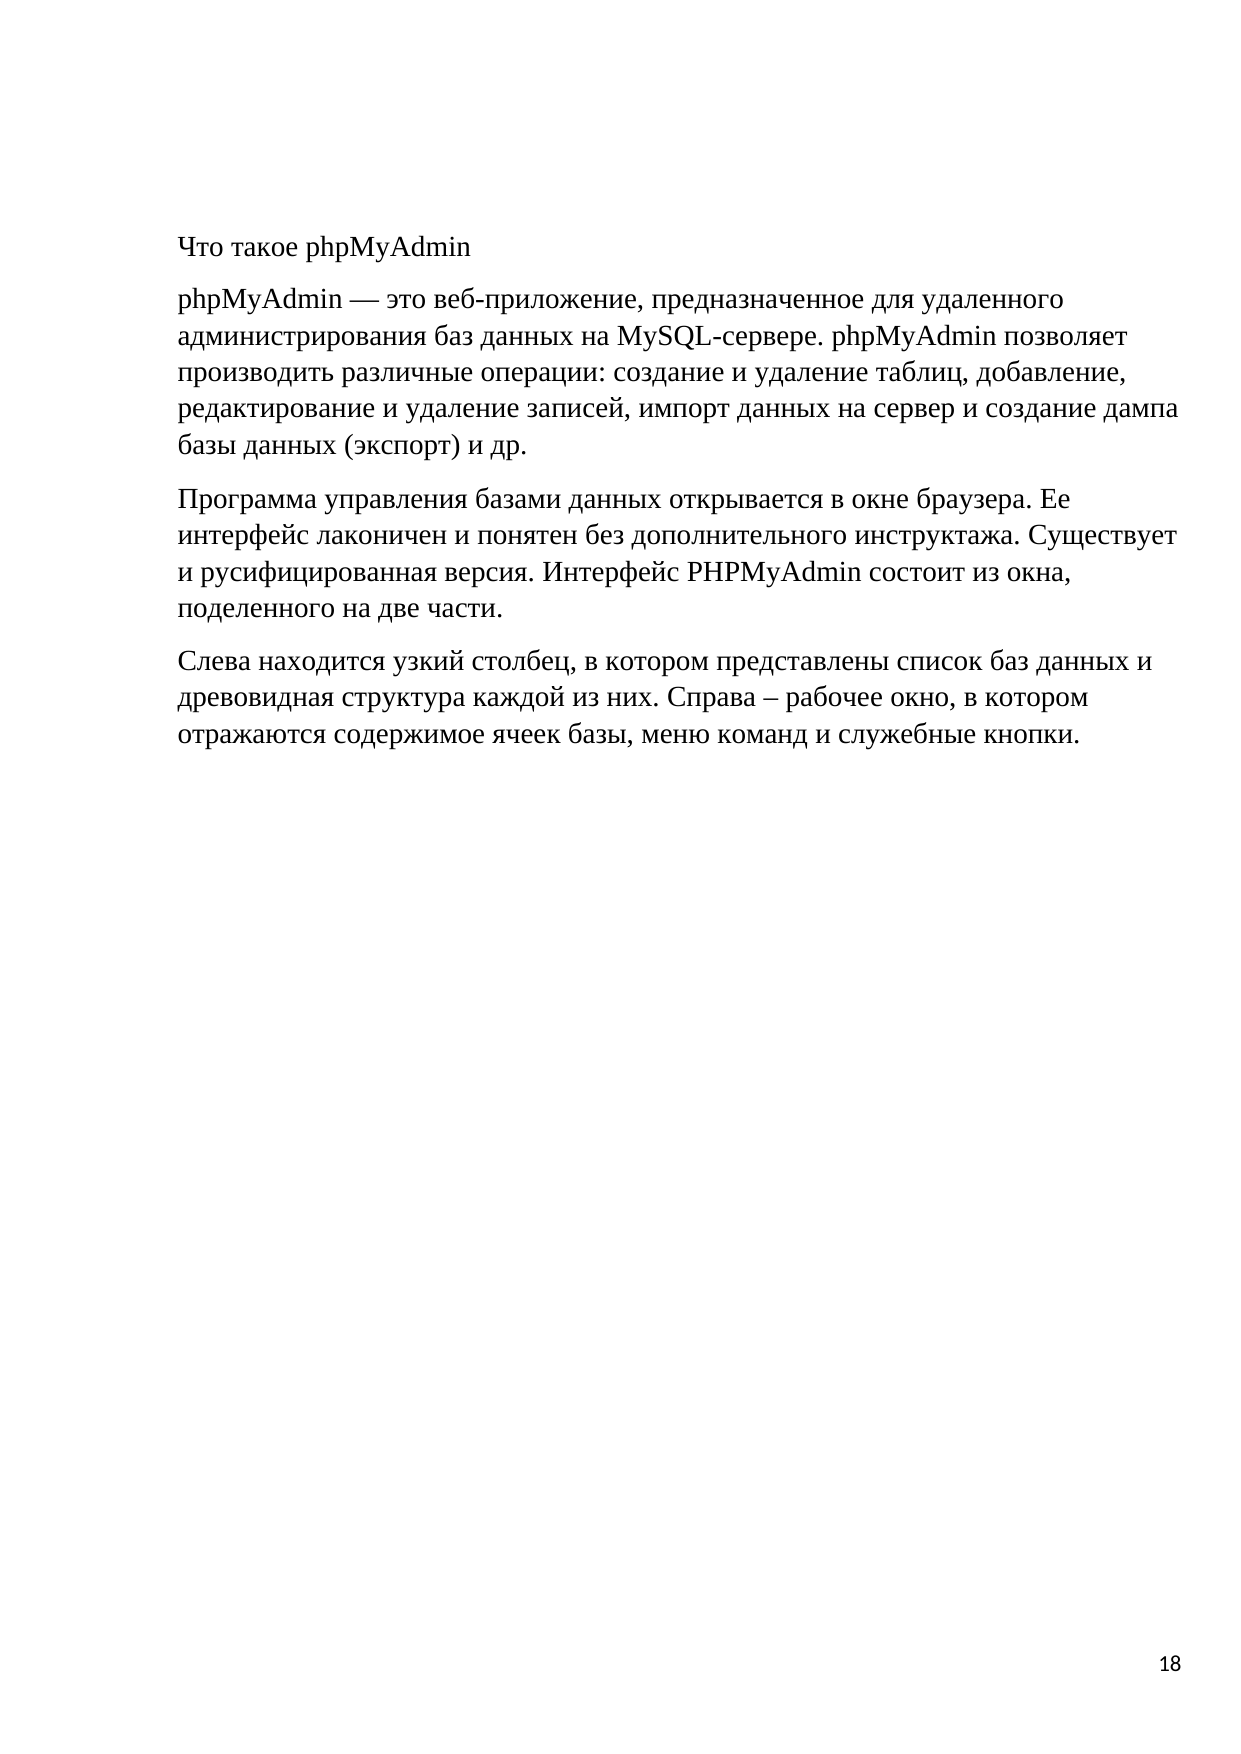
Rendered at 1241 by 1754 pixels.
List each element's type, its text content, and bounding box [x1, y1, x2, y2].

text phpMyAdmin — это веб-приложение, предназначенное для удаленного администрирования баз данных на MySQL-сервере. phpMyAdmin позволяет производить различные операции: создание и удаление таблиц, добавление, редактирование и удаление записей, импорт данных на сервер и создание дампа базы данных (экспорт) и др. [177, 281, 1181, 462]
text Программа управления базами данных открывается в окне браузера. Ее интерфейс лаконичен и понятен без дополнительного инструктажа. Существует и русифицированная версия. Интерфейс PHPMyAdmin состоит из окна, поделенного на две части. [177, 481, 1181, 623]
text Что такое phpMyAdmin [177, 229, 1181, 262]
text Слева находится узкий столбец, в котором представлены список баз данных и древовидная структура каждой из них. Справа – рабочее окно, в котором отражаются содержимое ячеек базы, меню команд и служебные кнопки. [177, 643, 1181, 751]
